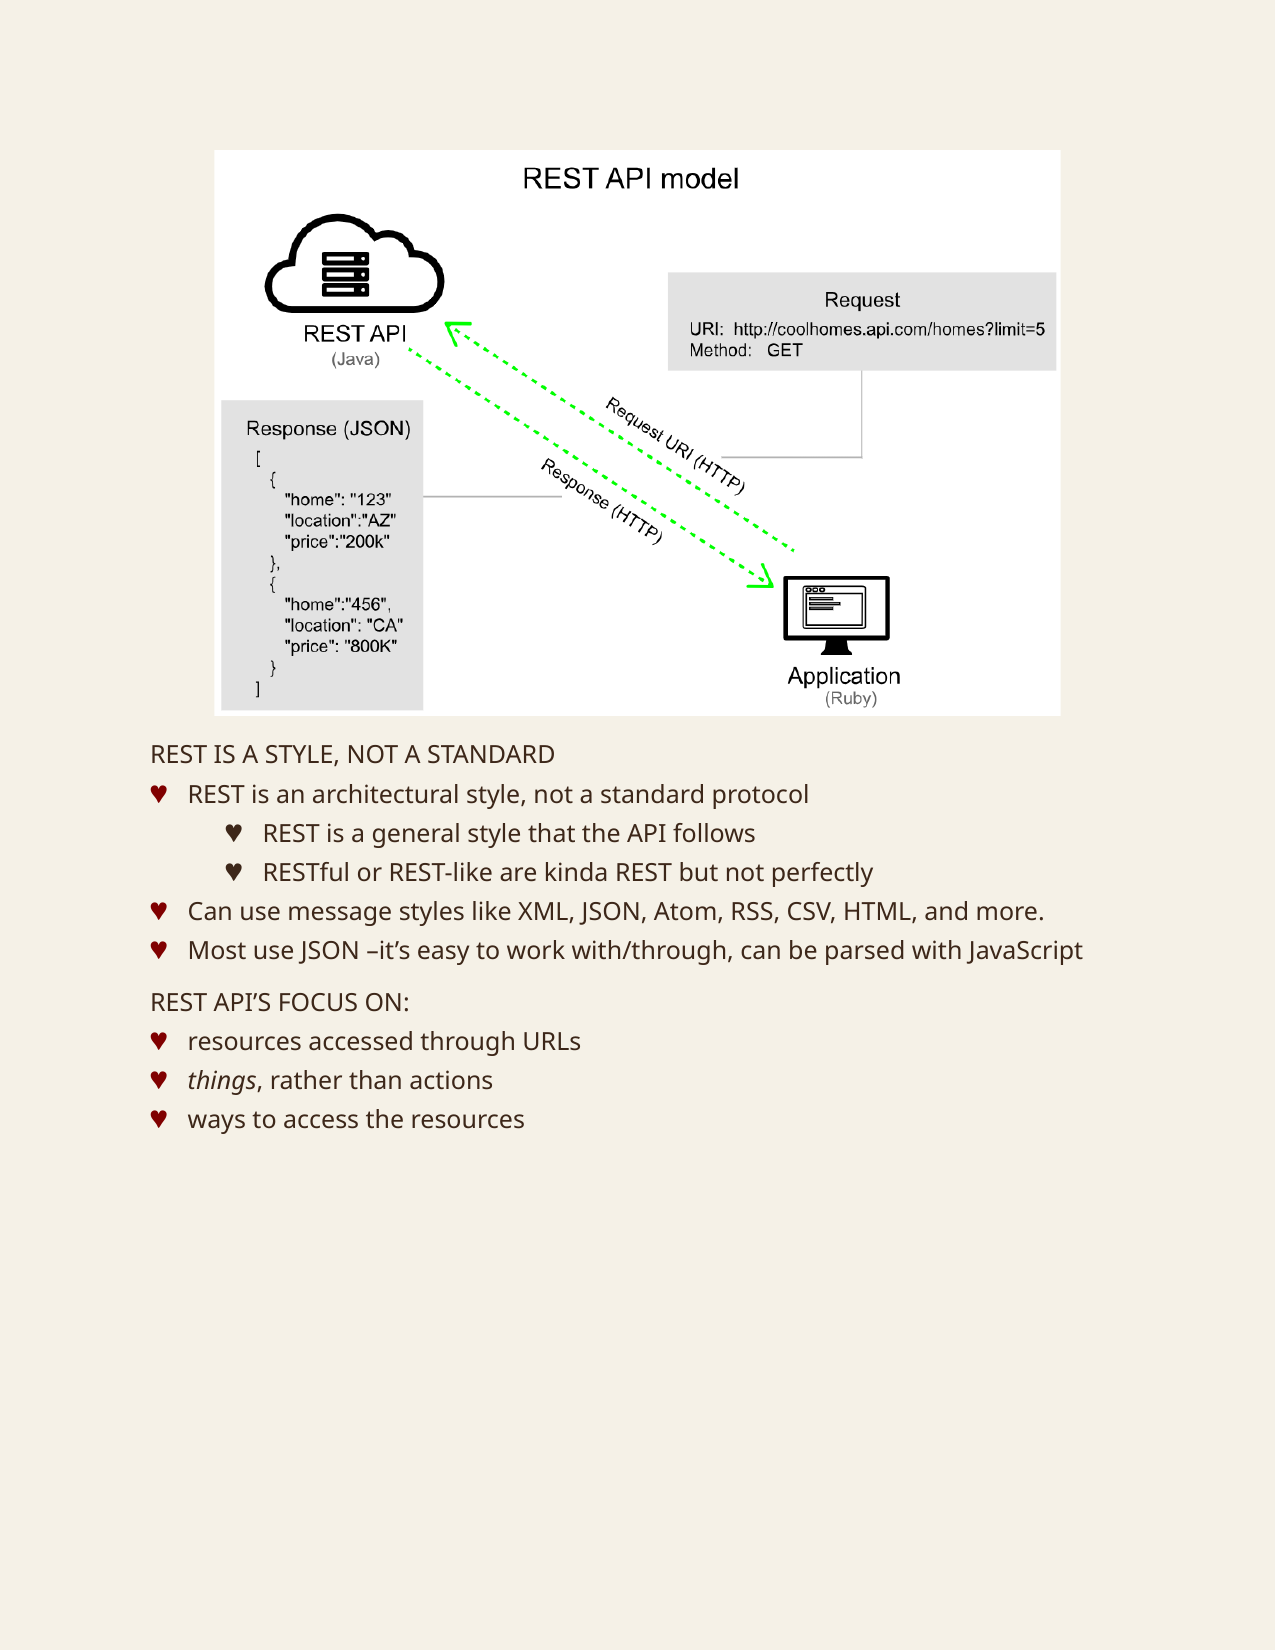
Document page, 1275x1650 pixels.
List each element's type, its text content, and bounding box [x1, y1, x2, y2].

list Can use message styles like XML, JSON, Atom, RSS, CSV, HTML, and more. [150, 894, 1125, 928]
text REST is a general style that the API follows [225, 815, 1125, 849]
list things, rather than actions [150, 1063, 1125, 1097]
list Most use JSON –it’s easy to work with/through, can be parsed with JavaScript [150, 933, 1125, 967]
list ways to access the resources [150, 1102, 1125, 1136]
title REST is a style, not a standard [150, 737, 1125, 771]
title REST API’s focus on: [150, 984, 1125, 1019]
list REST is an architectural style, not a standard protocol [150, 776, 1125, 810]
text RESTful or REST-like are kinda REST but not perfectly [225, 854, 1125, 889]
picture [214, 150, 1061, 716]
list resources accessed through URLs [150, 1024, 1125, 1058]
